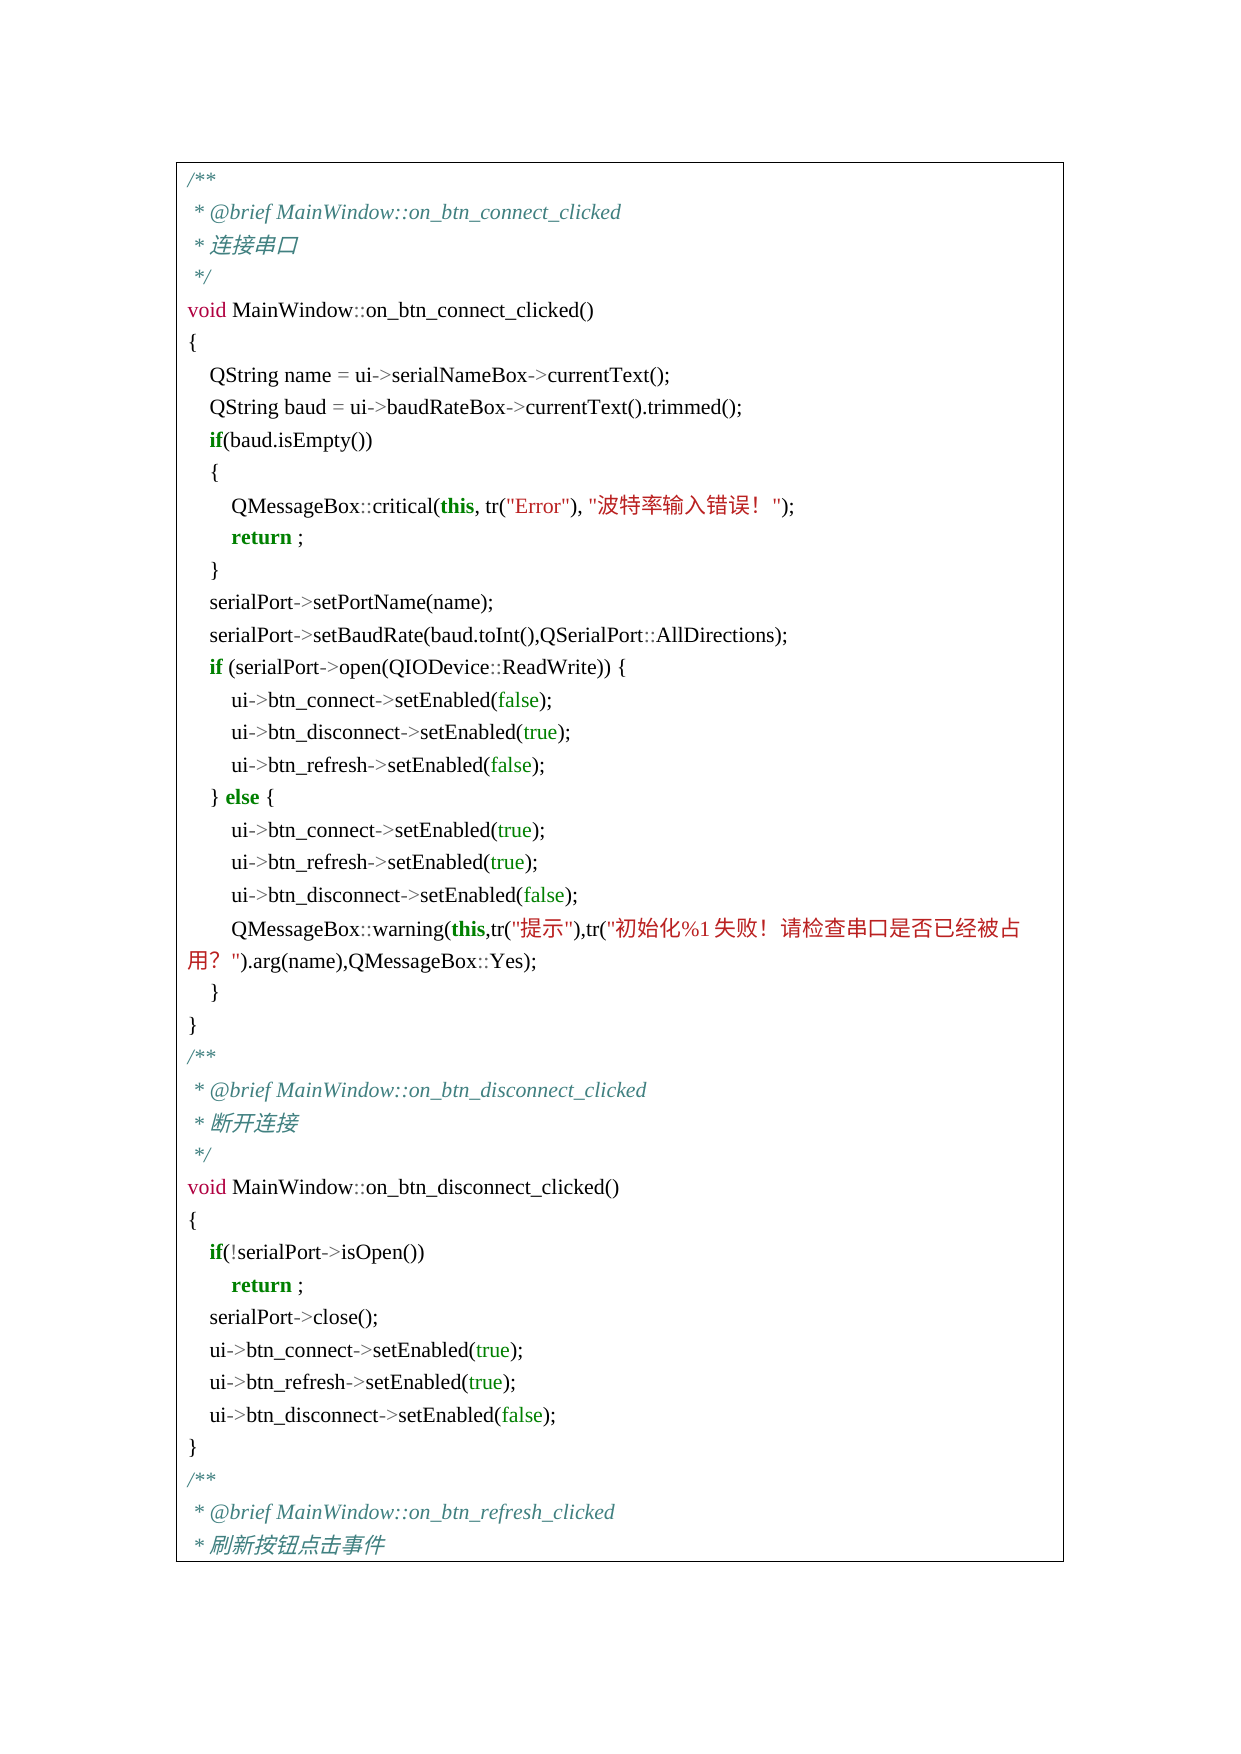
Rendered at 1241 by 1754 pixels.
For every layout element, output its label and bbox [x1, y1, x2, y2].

table_header [177, 163, 1063, 1561]
